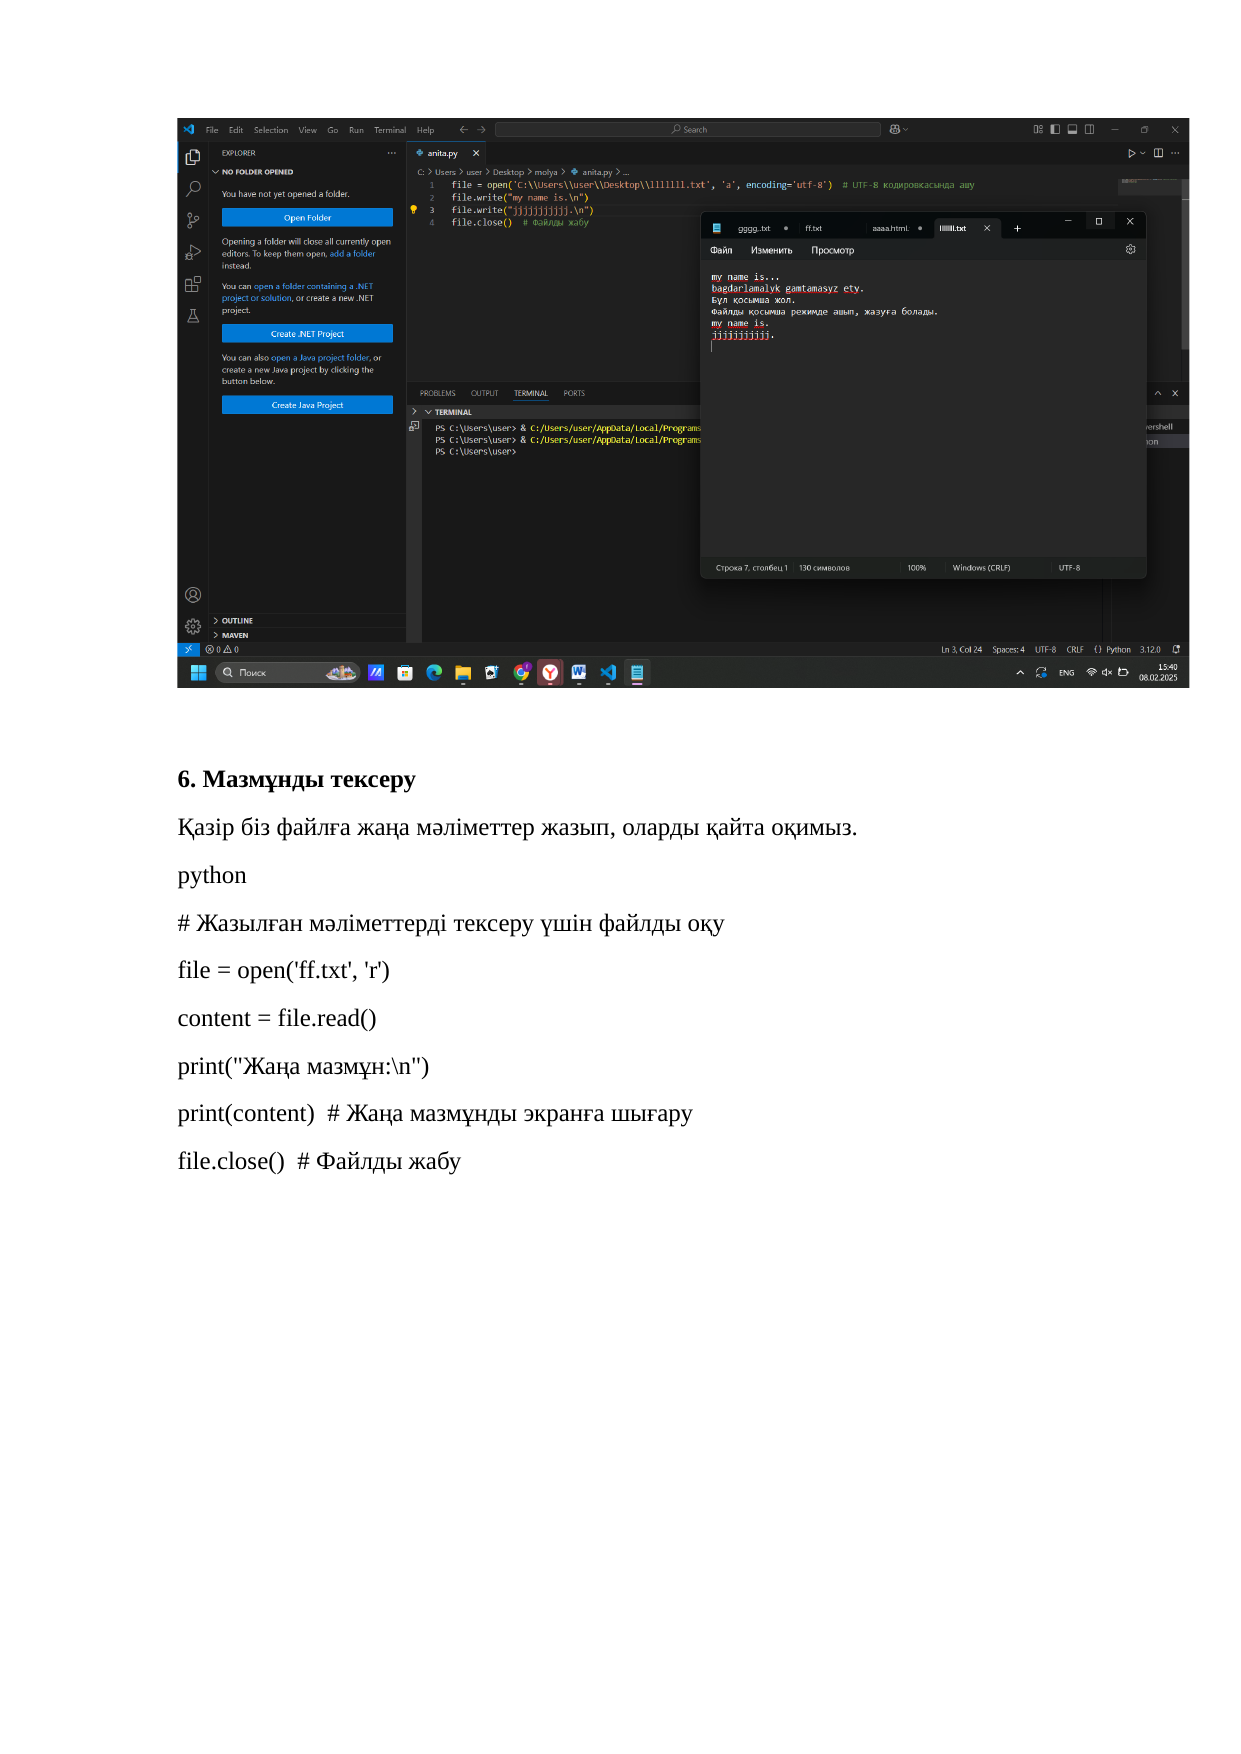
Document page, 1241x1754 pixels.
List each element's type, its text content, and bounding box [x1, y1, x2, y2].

text Қазір біз файлға жаңа мәліметтер жазып, оларды қайта оқимыз. [177, 812, 1152, 841]
picture [177, 118, 1190, 688]
text # Жазылған мәліметтерді тексеру үшін файлды оқу [177, 908, 1152, 936]
text file = open('ff.txt', 'r') [177, 955, 1152, 984]
text print("Жаңа мазмұн:\n") [177, 1051, 1152, 1079]
text python [177, 860, 1152, 889]
text print(content) # Жаңа мазмұнды экранға шығару [177, 1098, 1152, 1127]
text content = file.read() [177, 1003, 1152, 1032]
text file.close() # Файлды жабу [177, 1146, 1152, 1175]
text 6. Мазмұнды тексеру [177, 764, 1152, 793]
